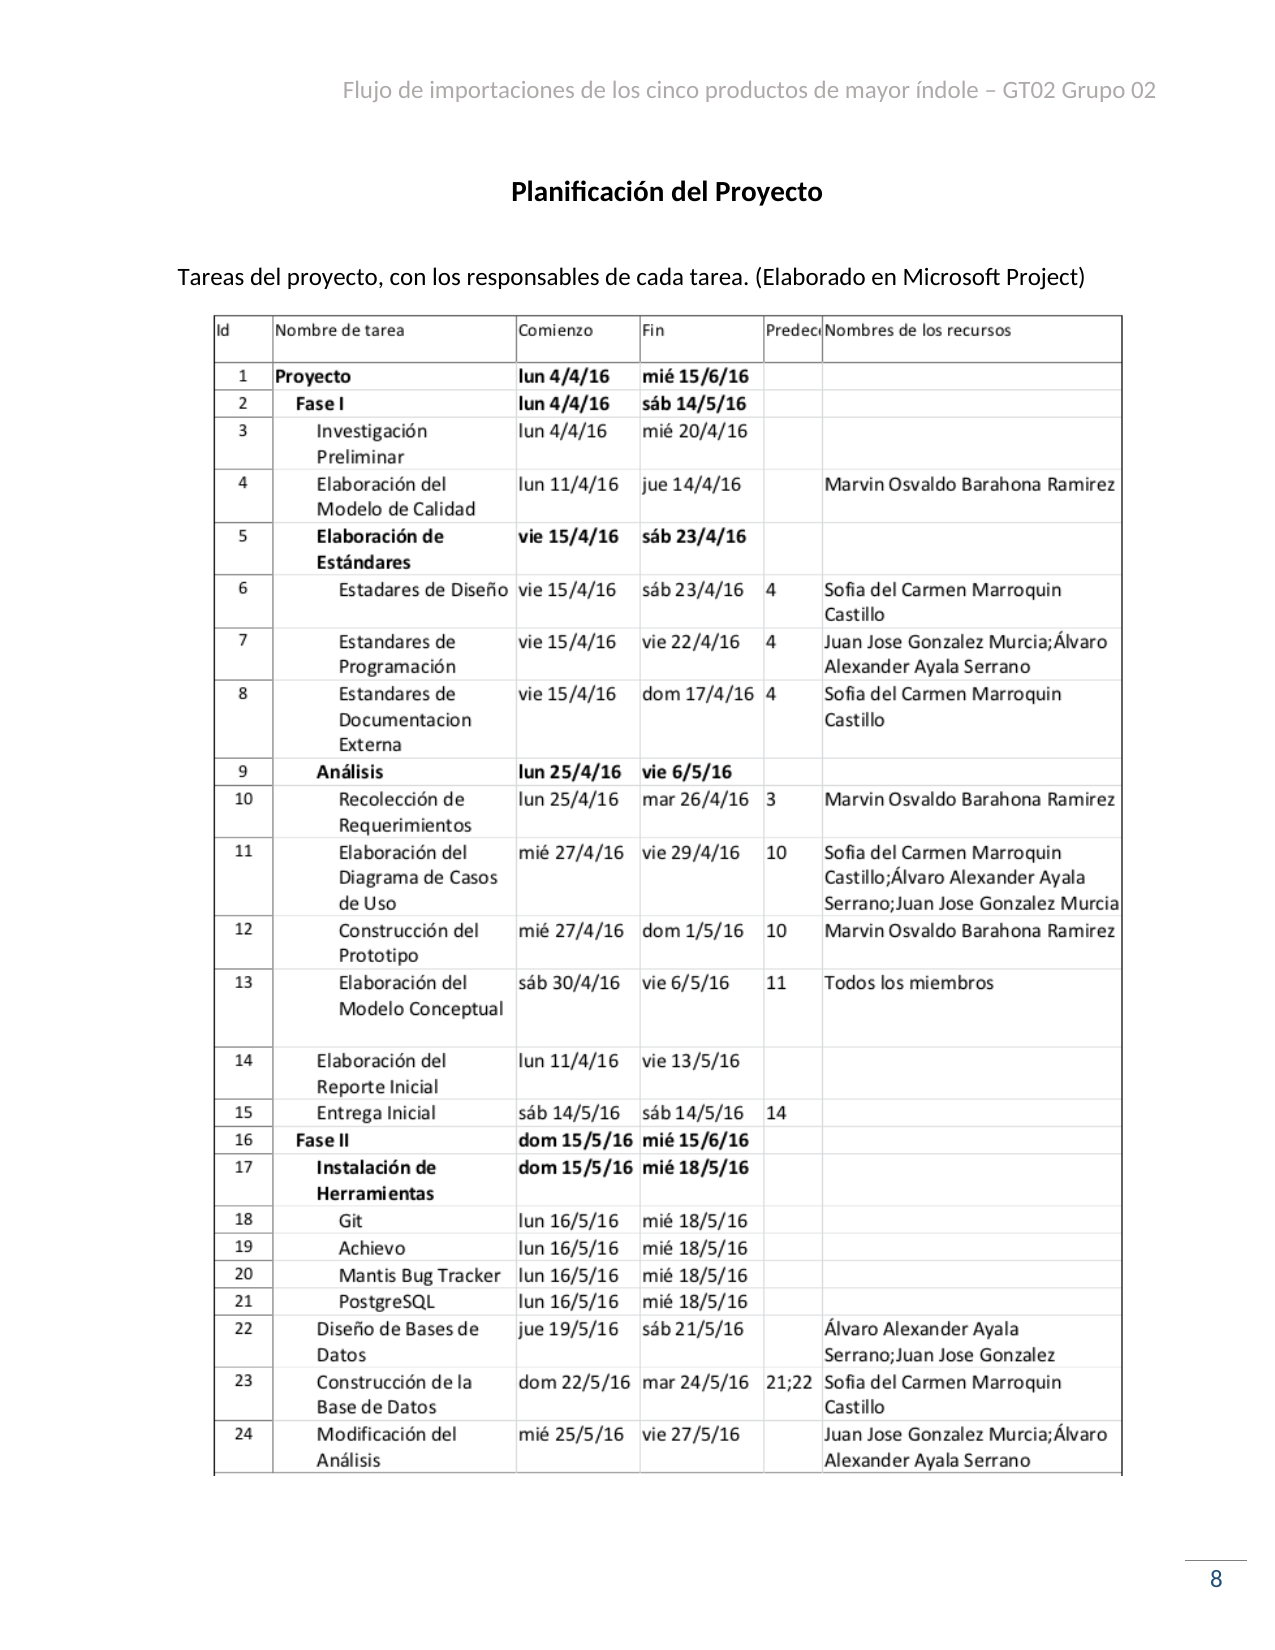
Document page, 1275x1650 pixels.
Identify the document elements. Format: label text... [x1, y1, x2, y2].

picture [206, 310, 1128, 1476]
subtitle Planificación del Proyecto [177, 173, 1157, 208]
text Tareas del proyecto, con los responsables de cada tarea. (Elaborado en Microsoft Project) [177, 261, 1157, 291]
